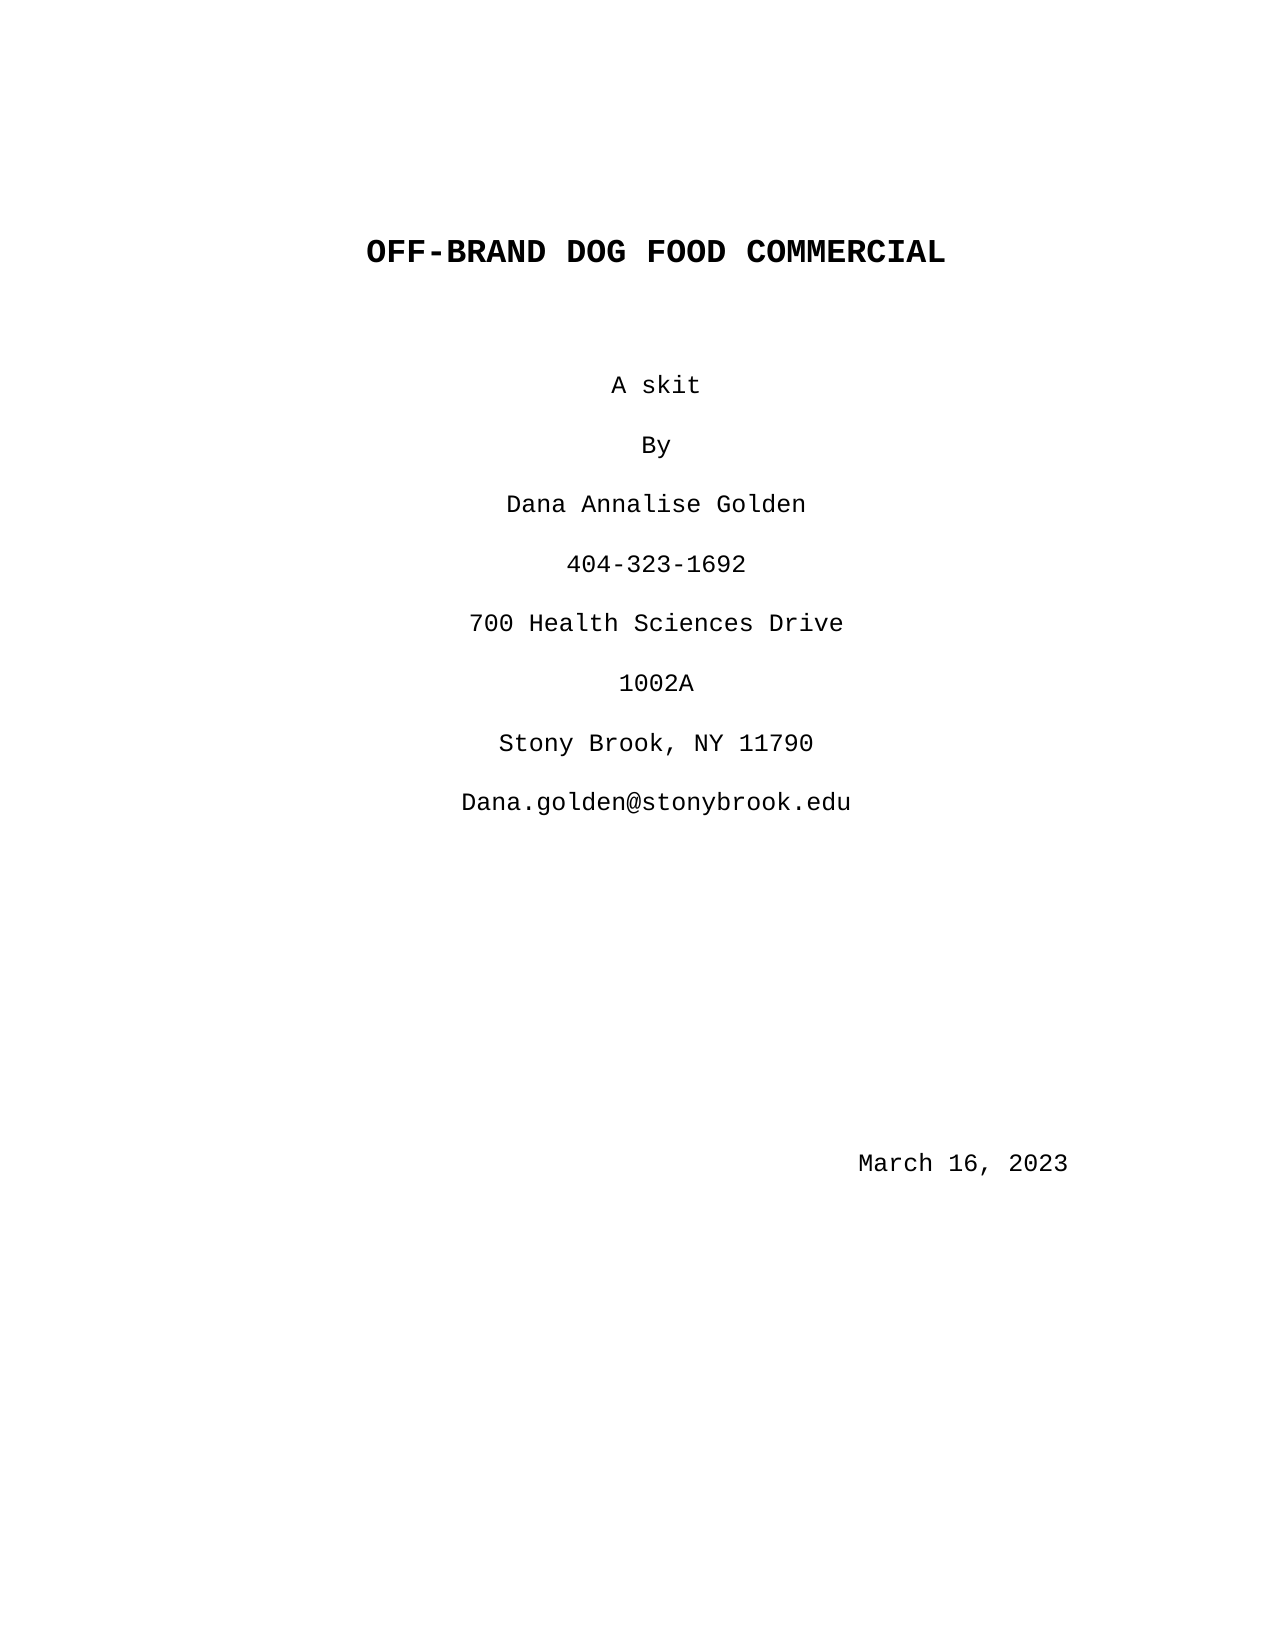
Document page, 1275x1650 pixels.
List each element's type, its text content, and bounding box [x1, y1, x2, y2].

title A skit [187, 373, 1125, 401]
title 404-323-1692 [187, 551, 1125, 580]
title Off-Brand Dog food Commercial [187, 234, 1125, 272]
title Dana.golden@stonybrook.edu [187, 790, 1125, 818]
title Stony Brook, NY 11790 [187, 730, 1125, 758]
title By [187, 432, 1125, 461]
title 1002A [187, 671, 1125, 699]
title 700 Health Sciences Drive [187, 611, 1125, 639]
title Dana Annalise Golden [187, 492, 1125, 520]
title March 16, 2023 [187, 1151, 1068, 1179]
